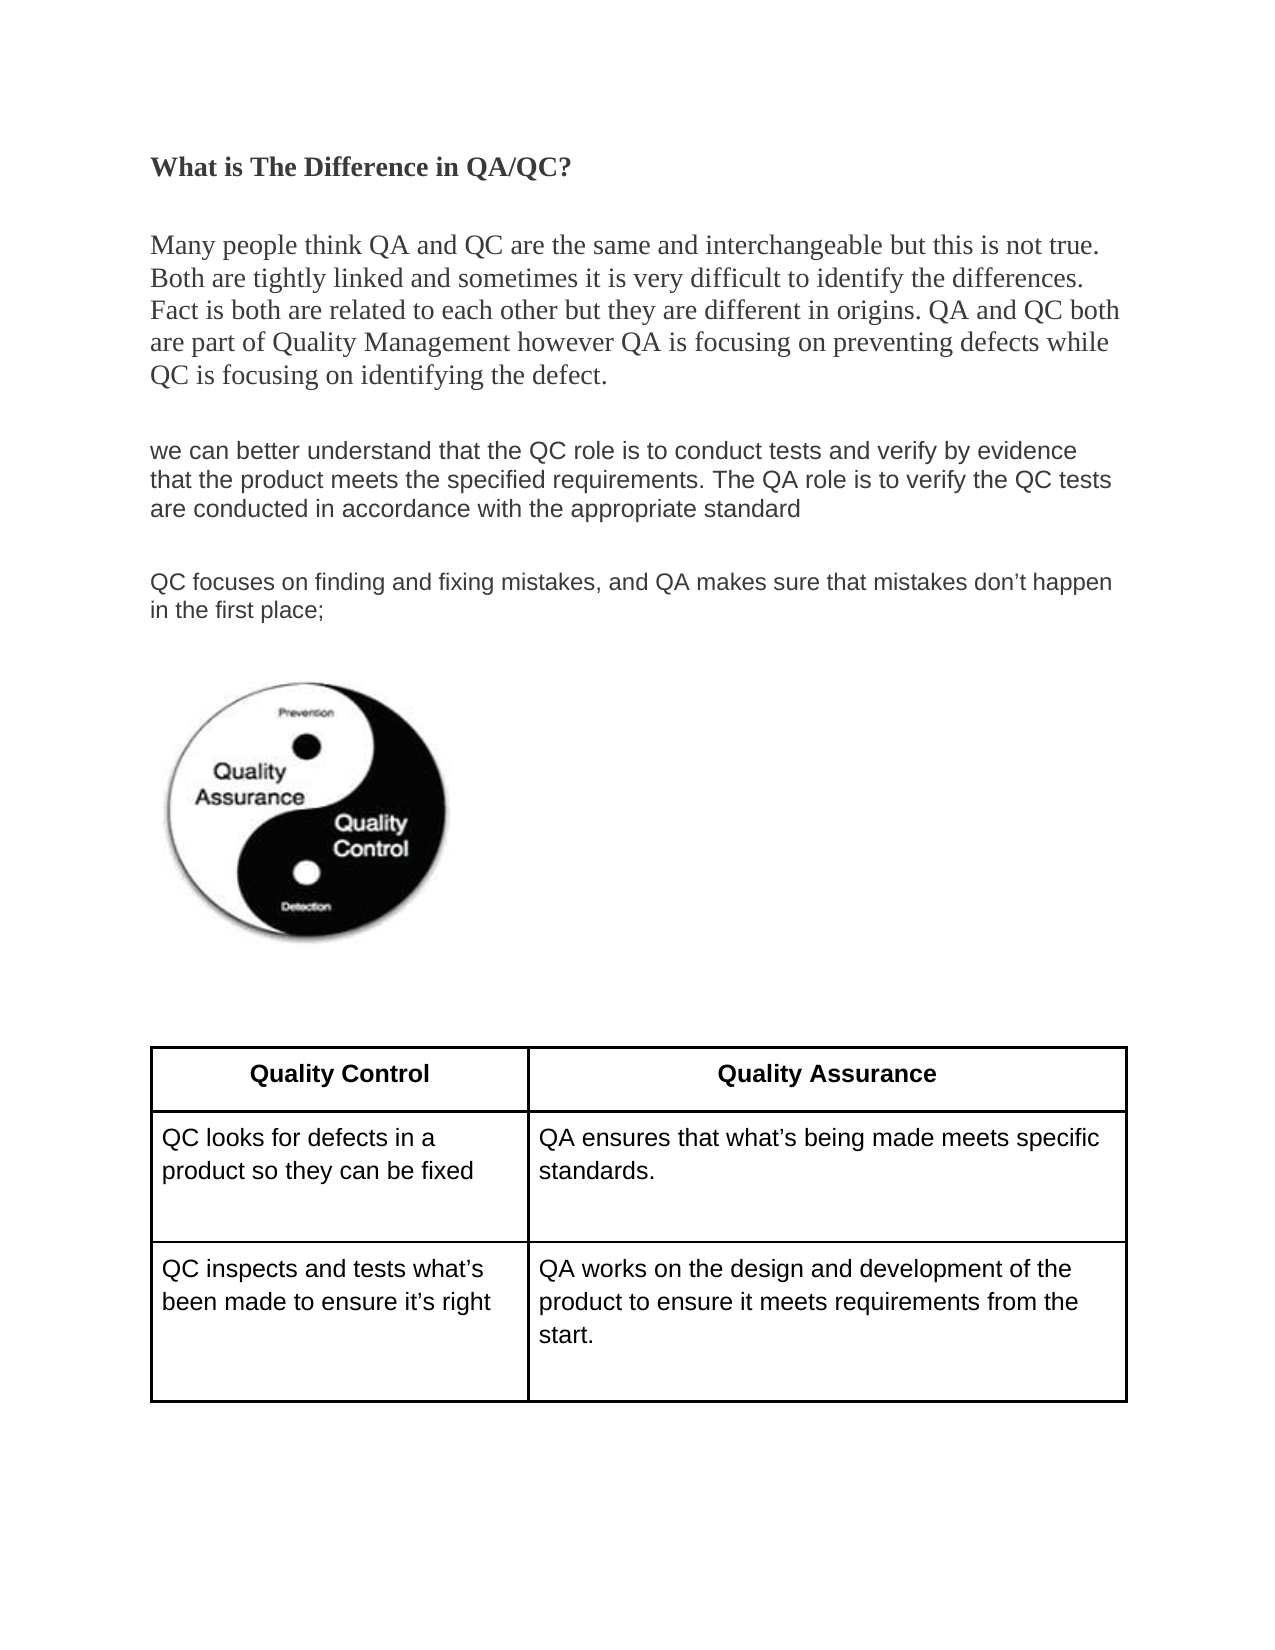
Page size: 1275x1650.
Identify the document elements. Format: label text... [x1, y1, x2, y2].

table_cell QC inspects and tests what’s been made to ensure it’s right [153, 1243, 527, 1400]
text What is The Difference in QA/QC? [150, 150, 1125, 182]
table_cell QA ensures that what’s being made meets specific standards. [530, 1113, 1125, 1241]
text we can better understand that the QC role is to conduct tests and verify by evidence that the product meets the specified requirements. The QA role is to verify the QC tests are conducted in accordance with the appropriate standard [150, 436, 1125, 522]
text Many people think QA and QC are the same and interchangeable but this is not true. Both are tightly linked and sometimes it is very difficult to identify the differences. Fact is both are related to each other but they are different in origins. QA and QC both are part of Quality Management however QA is focusing on preventing defects while QC is focusing on identifying the defect. [150, 228, 1125, 390]
table_cell QA works on the design and development of the product to ensure it meets requirements from the start. [530, 1243, 1125, 1400]
text QC focuses on finding and fixing mistakes, and QA makes sure that mistakes don’t happen in the first place; [324, 568, 1125, 623]
table_header Quality Assurance [530, 1049, 1125, 1110]
picture [150, 669, 463, 974]
table_header Quality Control [153, 1049, 527, 1110]
table_cell QC looks for defects in a product so they can be fixed [153, 1113, 527, 1241]
